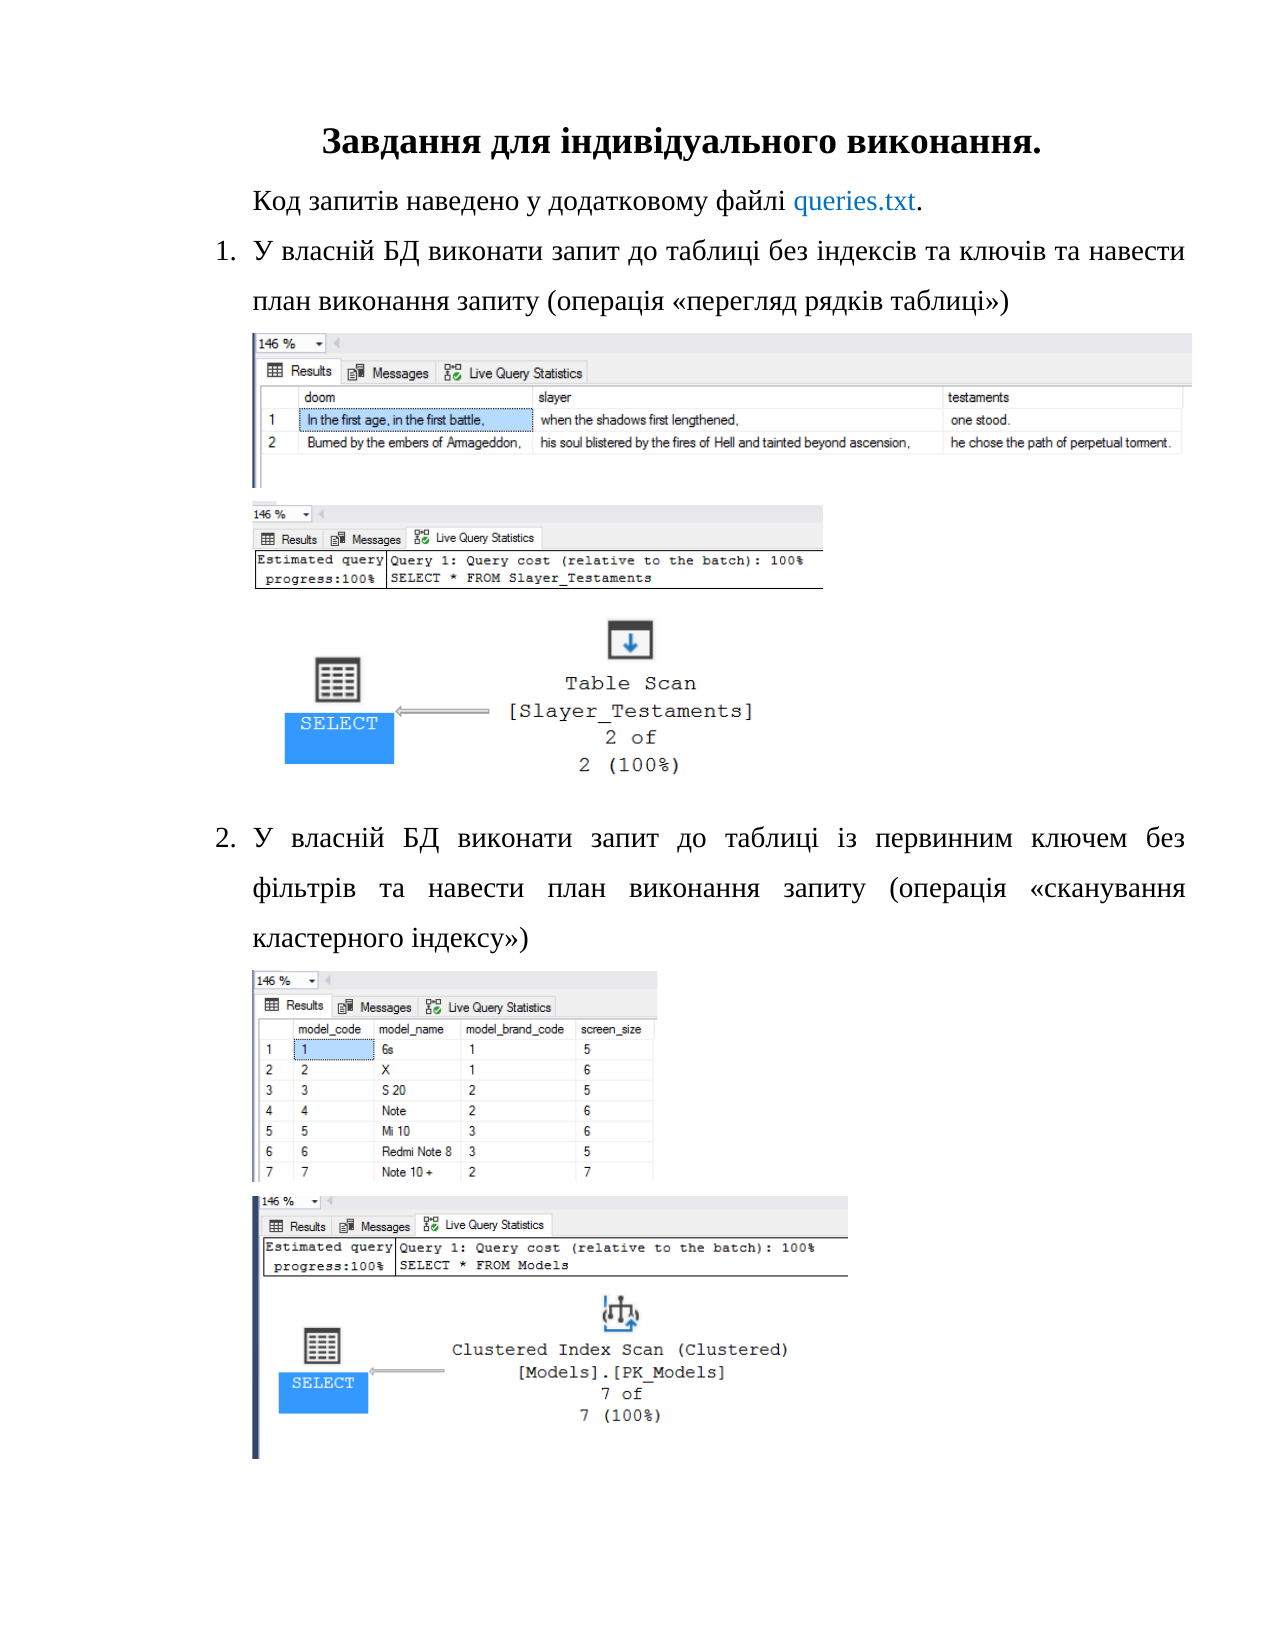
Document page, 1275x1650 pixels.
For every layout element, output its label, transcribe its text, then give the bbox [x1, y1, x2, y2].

list У власній БД виконати запит до таблиці без індексів та ключів та навести план виконання запиту (операція «перегляд рядків таблиці») [215, 233, 1186, 317]
list У власній БД виконати запит до таблиці із первинним ключем без фільтрів та навести план виконання запиту (операція «сканування кластерного індексу») [215, 820, 1186, 954]
picture [252, 970, 658, 1182]
picture [252, 1196, 848, 1459]
picture [252, 501, 823, 806]
list Код запитів наведено у додатковому файлі queries.txt. [252, 183, 1186, 216]
picture [252, 333, 1193, 488]
text Завдання для індивідуального виконання. [177, 118, 1186, 161]
